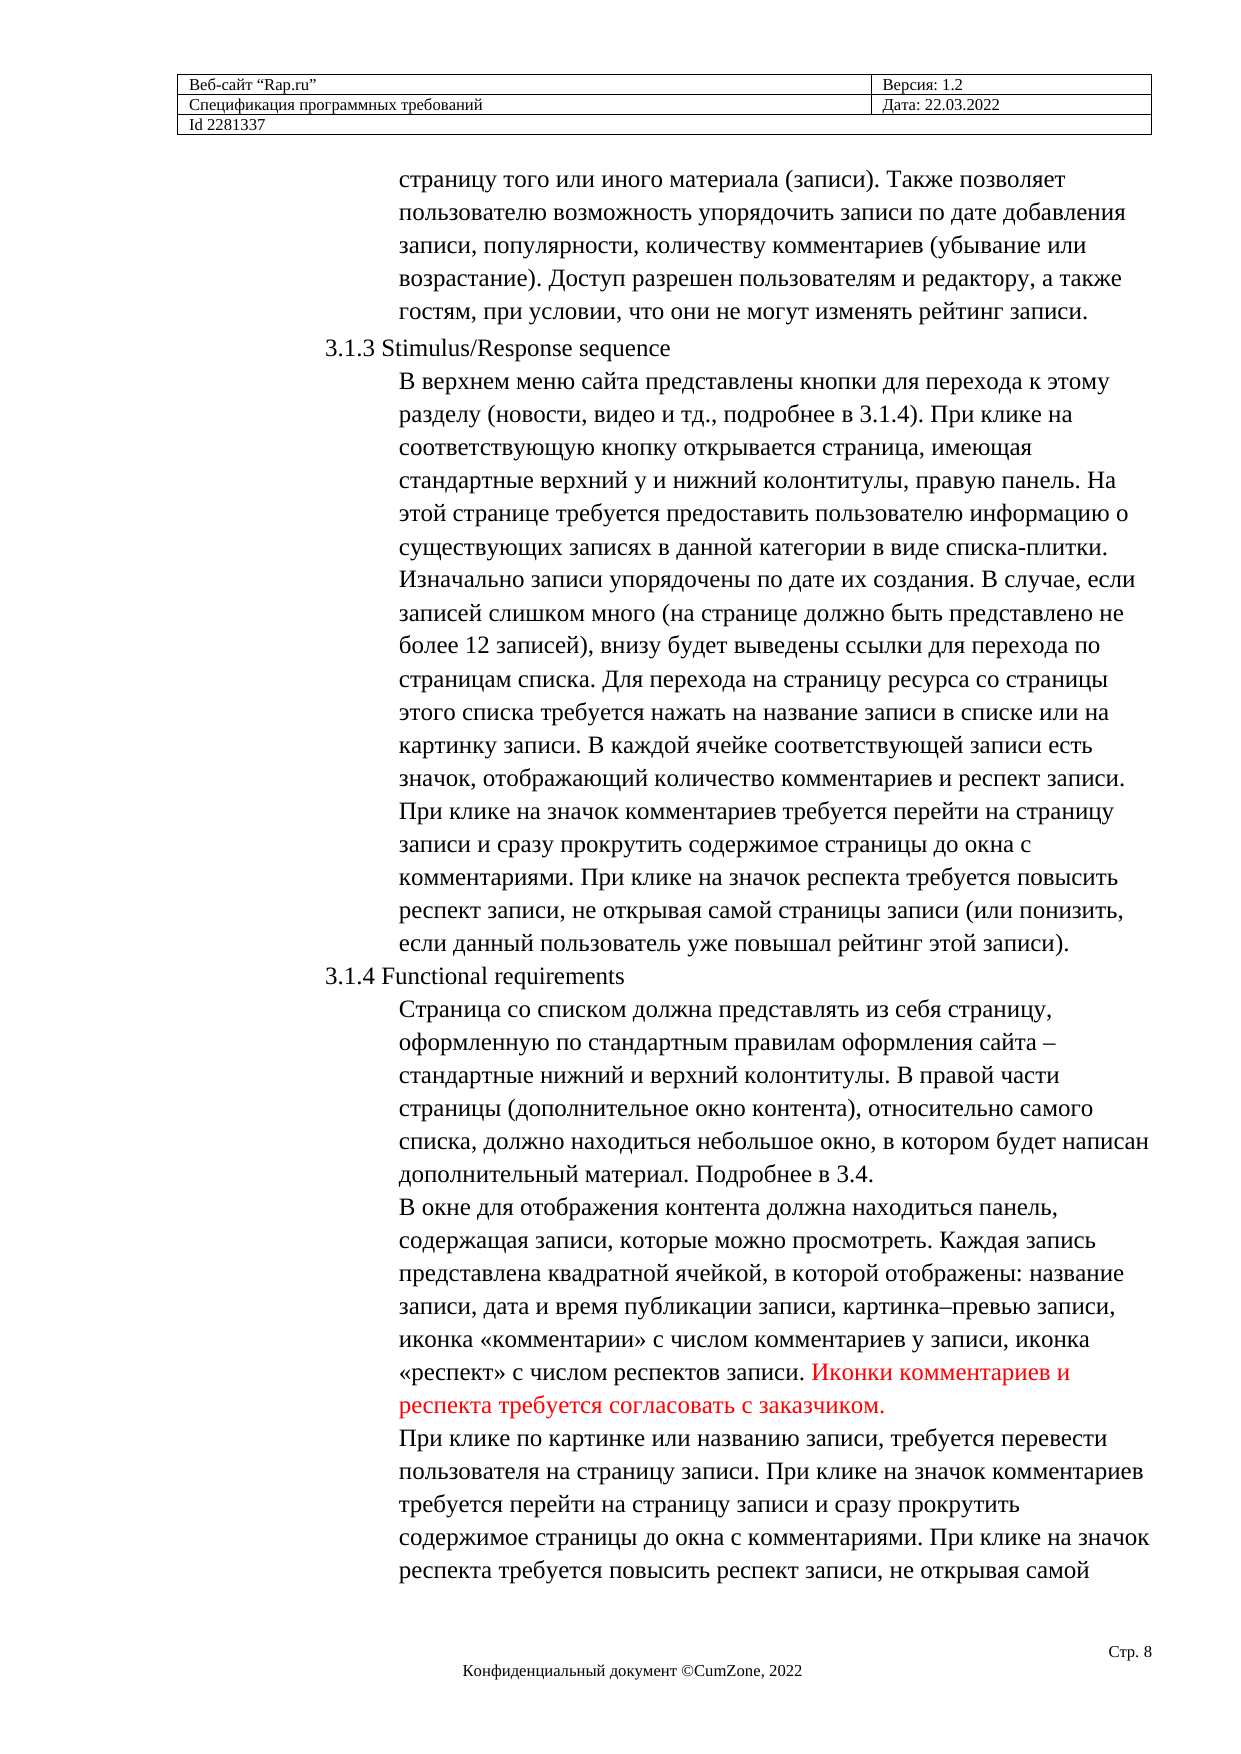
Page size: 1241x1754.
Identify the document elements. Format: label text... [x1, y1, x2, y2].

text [399, 1192, 1152, 1584]
text 3.1.4 Functional requirements [177, 961, 1152, 989]
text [399, 164, 1152, 325]
text В верхнем меню сайта представлены кнопки для перехода к этому разделу (новости, видео и тд., подробнее в 3.1.4). При клике на соответствующую кнопку открывается страница, имеющая стандартные верхний у и нижний колонтитулы, правую панель. На этой странице требуется предоставить пользователю информацию о существующих записях в данной категории в виде списка-плитки. Изначально записи упорядочены по дате их создания. В случае, если записей слишком много (на странице должно быть представлено не более 12 записей), внизу будет выведены ссылки для перехода по страницам списка. Для перехода на страницу ресурса со страницы этого списка требуется нажать на название записи в списке или на картинку записи. В каждой ячейке соответствующей записи есть значок, отображающий количество комментариев и респект записи. При клике на значок комментариев требуется перейти на страницу записи и сразу прокрутить содержимое страницы до окна с комментариями. При клике на значок респекта требуется повысить респект записи, не открывая самой страницы записи (или понизить, если данный пользователь уже повышал рейтинг этой записи). [399, 366, 1152, 957]
subtitle 3.1.3 Stimulus/Response sequence [177, 333, 1152, 362]
text Страница со списком должна представлять из себя страницу, оформленную по стандартным правилам оформления сайта – стандартные нижний и верхний колонтитулы. В правой части страницы (дополнительное окно контента), относительно самого списка, должно находиться небольшое окно, в котором будет написан дополнительный материал. Подробнее в 3.4. [399, 994, 1152, 1188]
